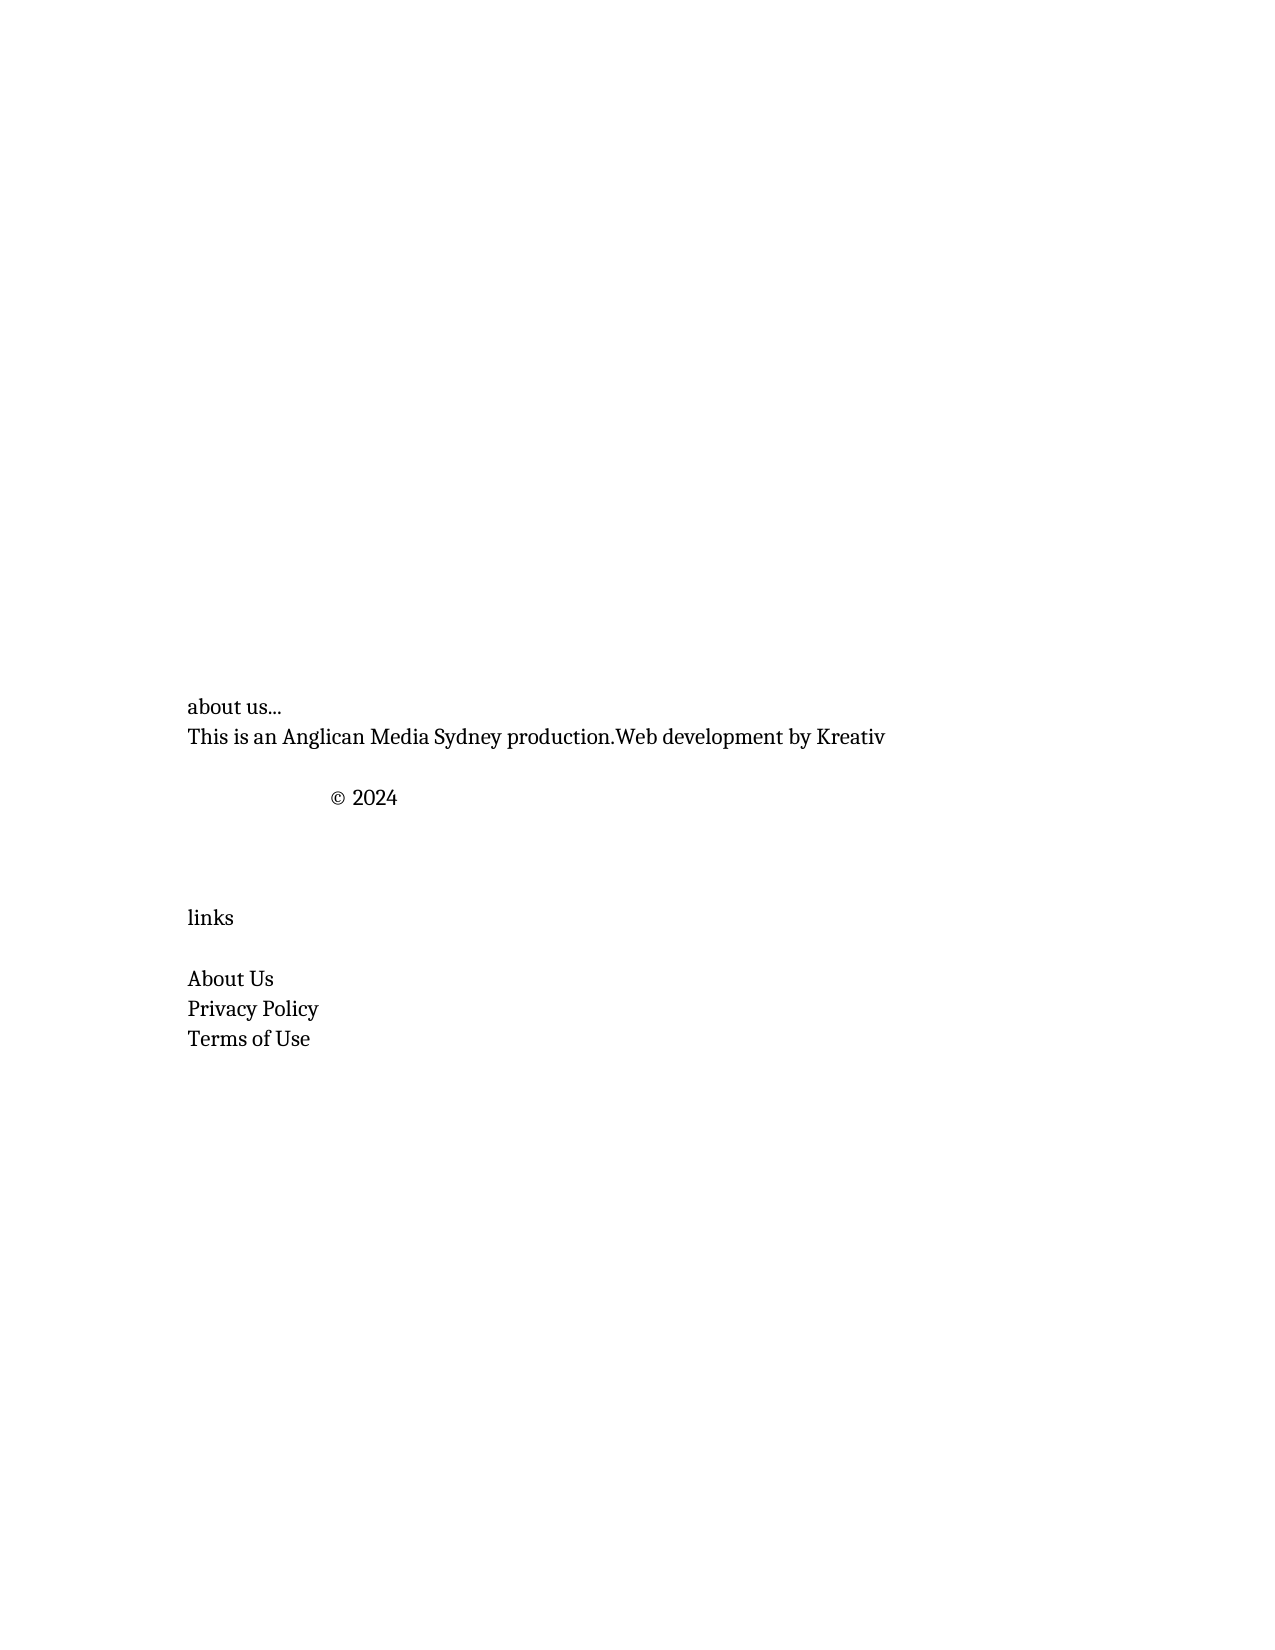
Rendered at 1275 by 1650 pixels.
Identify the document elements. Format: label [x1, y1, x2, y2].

text [187, 150, 1087, 1475]
